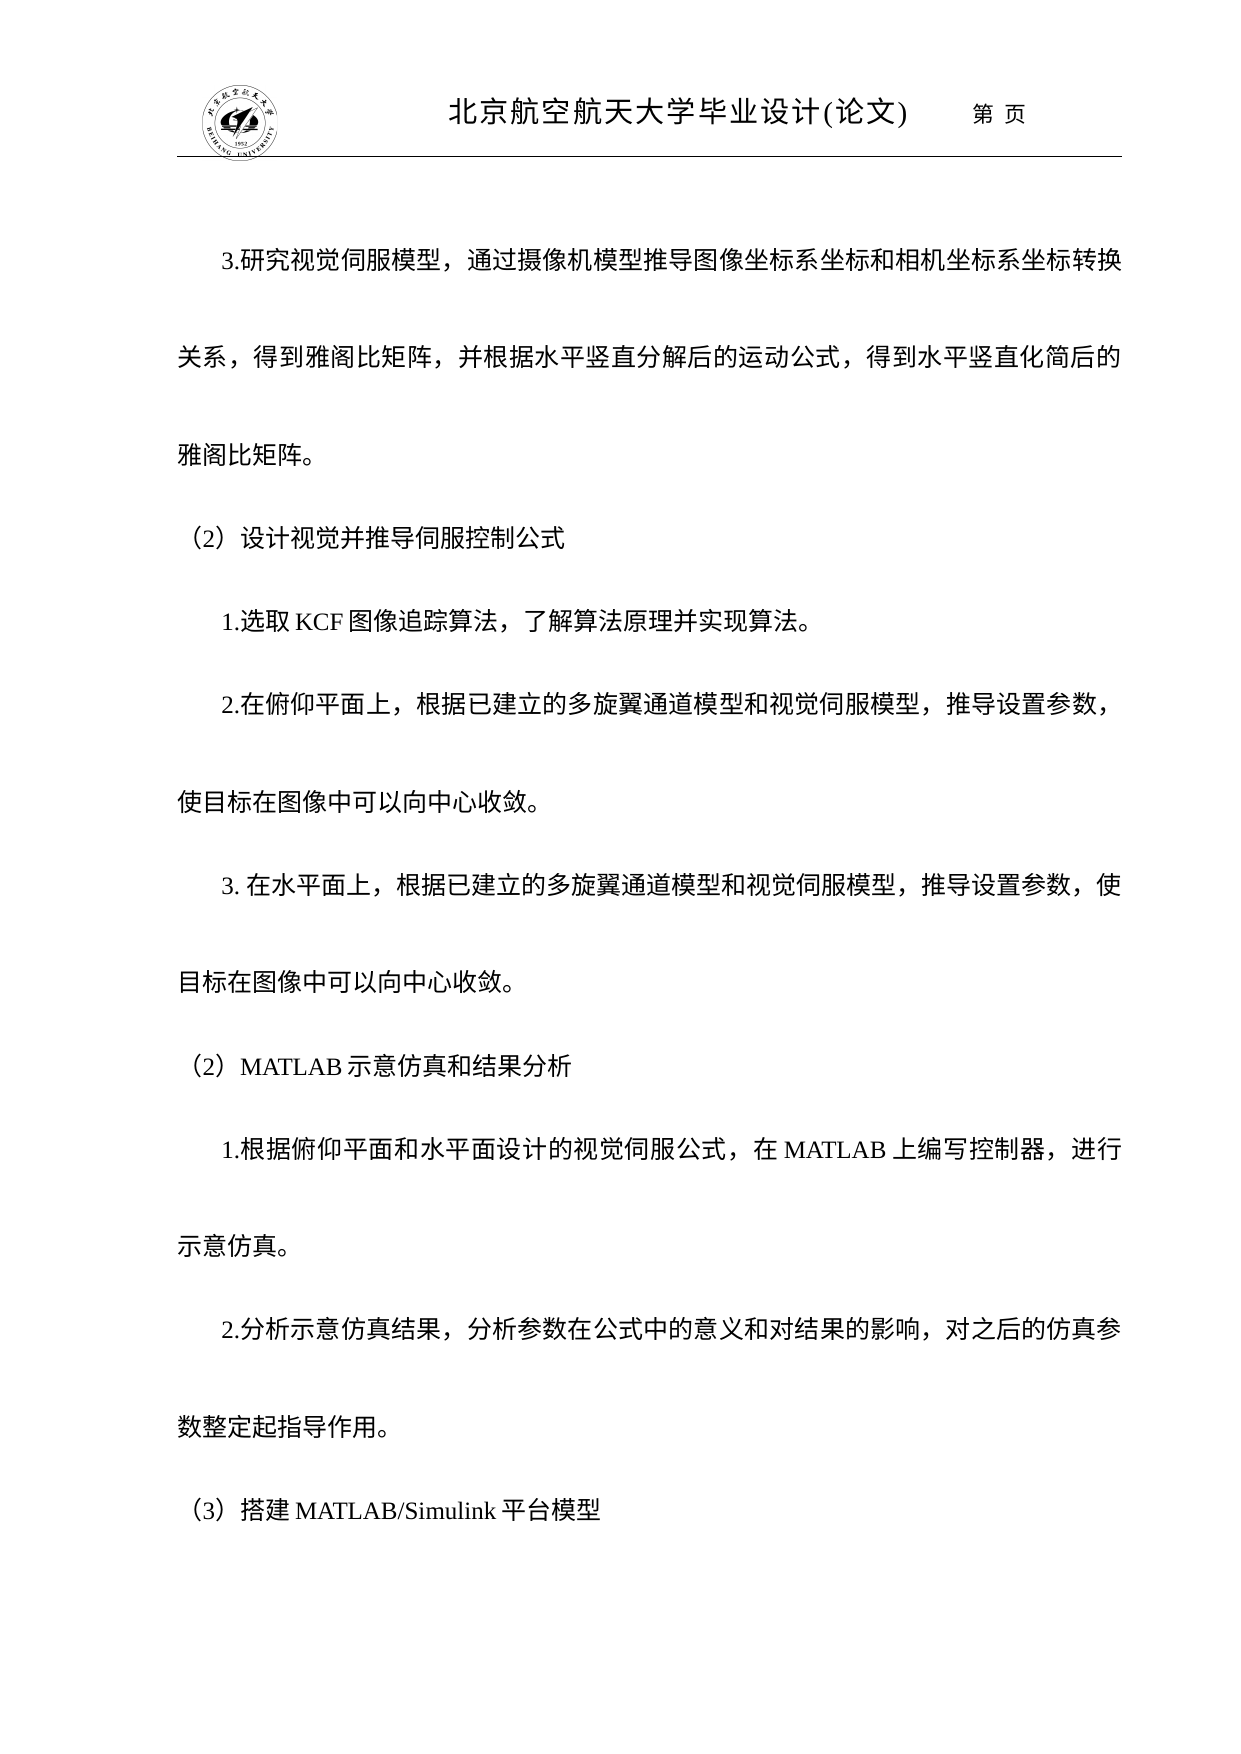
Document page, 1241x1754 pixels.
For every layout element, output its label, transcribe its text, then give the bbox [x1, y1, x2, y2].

text 3. 在水平面上，根据已建立的多旋翼通道模型和视觉伺服模型，推导设置参数，使目标在图像中可以向中心收敛。 [177, 851, 1122, 1013]
text （2）设计视觉并推导伺服控制公式 [177, 504, 1122, 569]
text 2.在俯仰平面上，根据已建立的多旋翼通道模型和视觉伺服模型，推导设置参数，使目标在图像中可以向中心收敛。 [177, 670, 1122, 833]
text 3.研究视觉伺服模型，通过摄像机模型推导图像坐标系坐标和相机坐标系坐标转换关系，得到雅阁比矩阵，并根据水平竖直分解后的运动公式，得到水平竖直化简后的雅阁比矩阵。 [177, 226, 1122, 486]
text （3）搭建MATLAB/Simulink平台模型 [177, 1476, 1122, 1541]
picture [202, 85, 278, 156]
picture [202, 157, 278, 161]
text 1.根据俯仰平面和水平面设计的视觉伺服公式，在MATLAB上编写控制器，进行示意仿真。 [177, 1115, 1122, 1277]
text （2）MATLAB示意仿真和结果分析 [177, 1032, 1122, 1097]
text 1.选取KCF图像追踪算法，了解算法原理并实现算法。 [177, 587, 1122, 652]
text 2.分析示意仿真结果，分析参数在公式中的意义和对结果的影响，对之后的仿真参数整定起指导作用。 [177, 1295, 1122, 1458]
